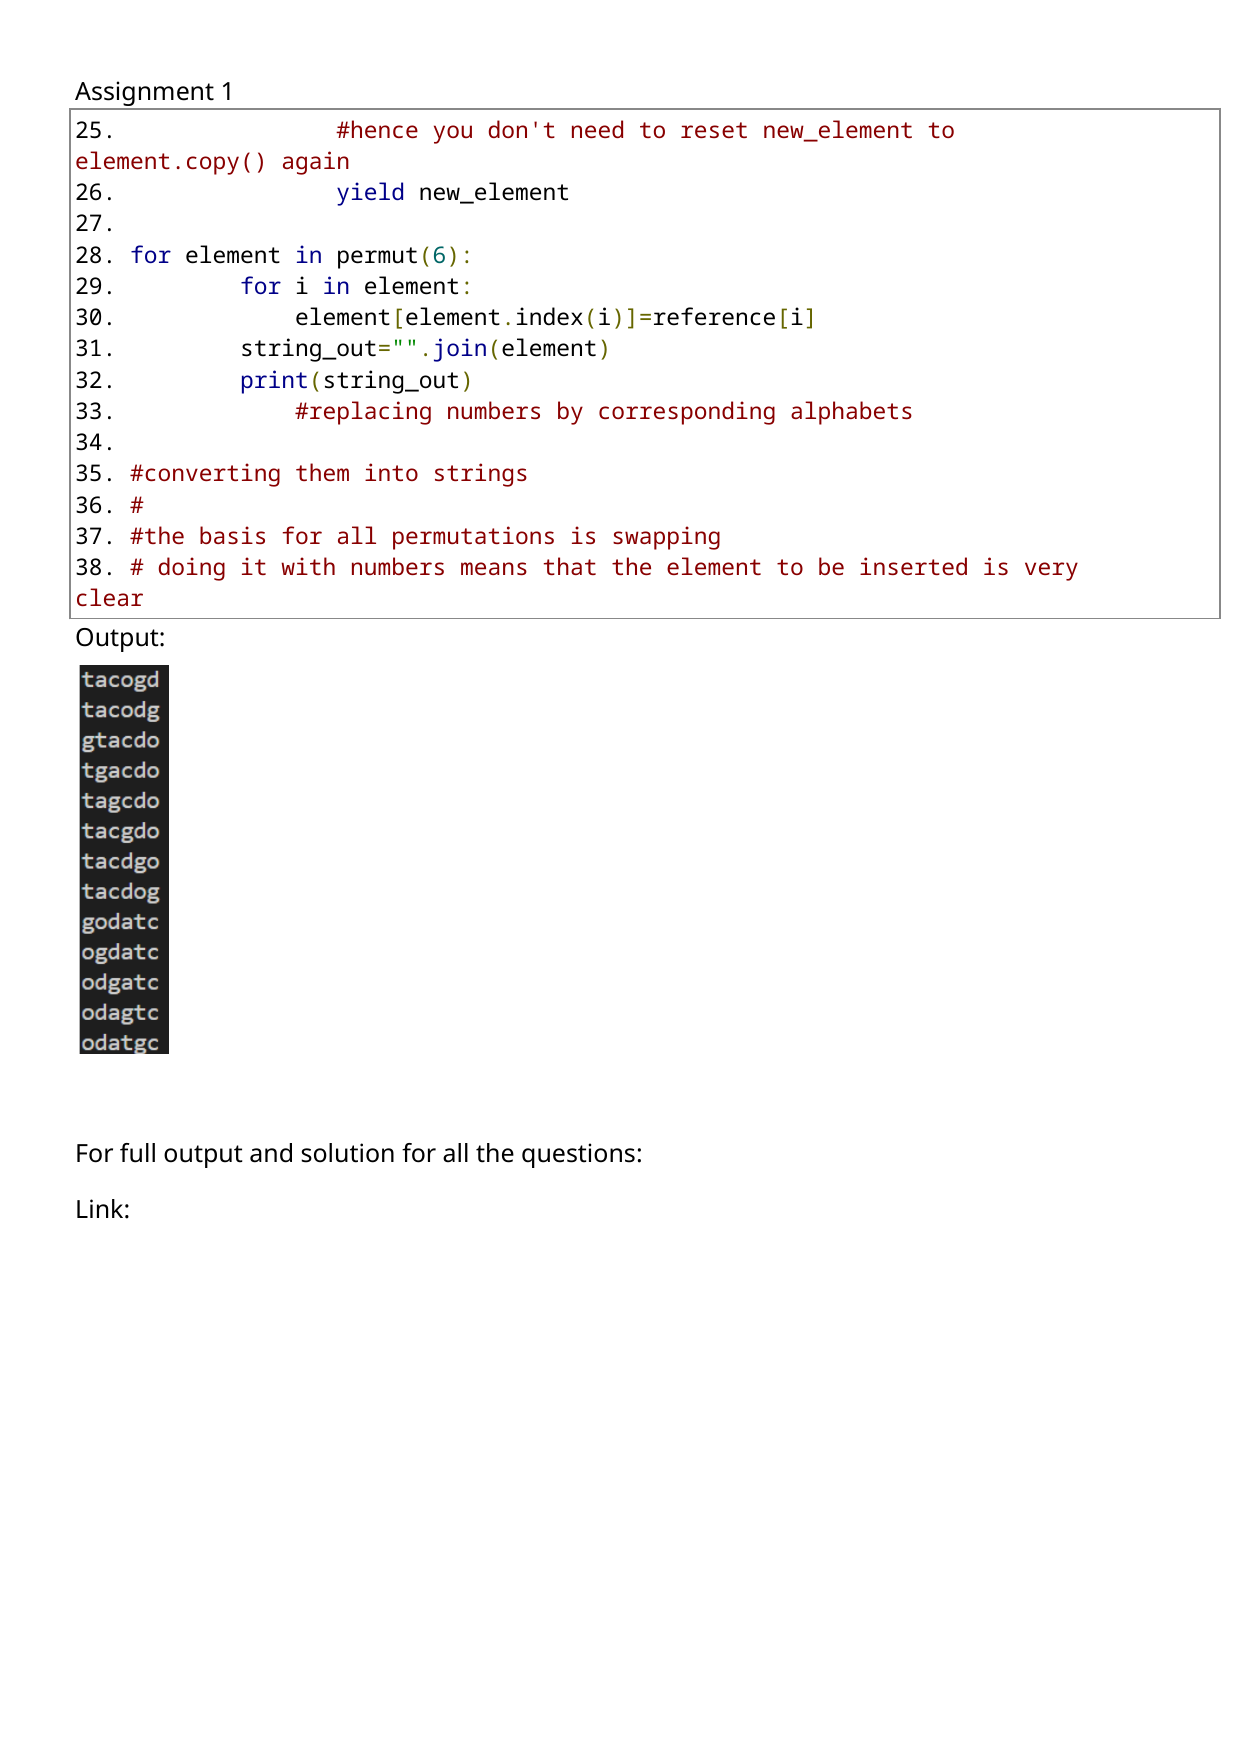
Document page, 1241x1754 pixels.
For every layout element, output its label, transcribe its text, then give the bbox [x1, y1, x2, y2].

text 35. #converting them into strings [75, 457, 1165, 488]
text 26. yield new_element [75, 176, 1165, 207]
text 25. #hence you don't need to reset new_element to element.copy() again [71, 110, 1219, 176]
text Output: [75, 619, 1165, 653]
picture [79, 665, 169, 1054]
text 36. # [75, 488, 1165, 520]
text 29. for i in element: [75, 270, 1165, 301]
text 28. for element in permut(6): [75, 238, 1165, 270]
text Link: [75, 1192, 1165, 1226]
text 32. print(string_out) [75, 363, 1165, 395]
text 31. string_out="".join(element) [75, 332, 1165, 363]
text 34. [75, 426, 1165, 457]
text 33. #replacing numbers by corresponding alphabets [75, 395, 1165, 426]
text For full output and solution for all the questions: [75, 1136, 1165, 1170]
text 38. # doing it with numbers means that the element to be inserted is very clear [71, 545, 1219, 618]
text 27. [75, 207, 1165, 238]
text 37. #the basis for all permutations is swapping [75, 520, 1165, 545]
text 30. element[element.index(i)]=reference[i] [75, 301, 1165, 332]
